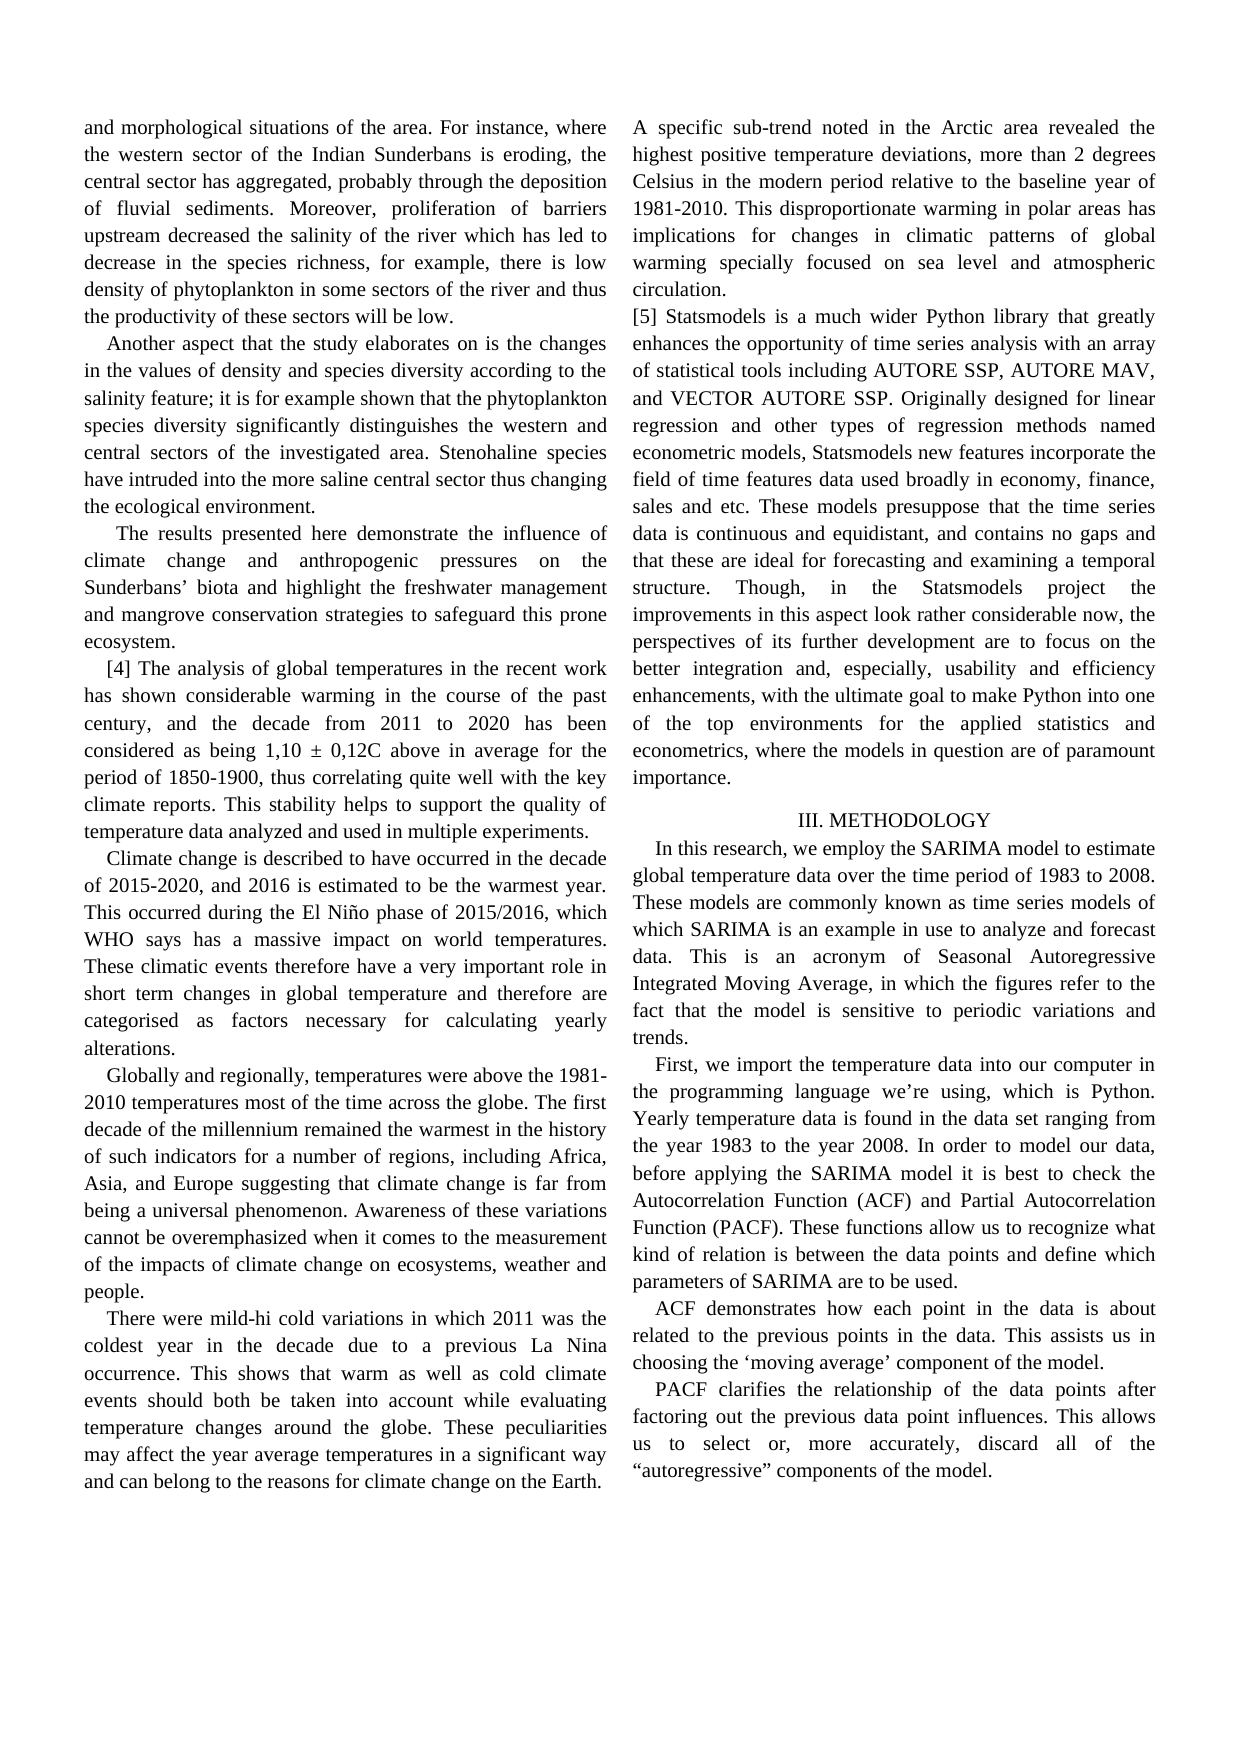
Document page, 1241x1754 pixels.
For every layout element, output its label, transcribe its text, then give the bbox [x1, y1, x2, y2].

text Globally and regionally, temperatures were above the 1981-2010 temperatures most of the time across the globe. The first decade of the millennium remained the warmest in the history of such indicators for a number of regions, including Africa, Asia, and Europe suggesting that climate change is far from being a universal phenomenon. Awareness of these variations cannot be overemphasized when it comes to the measurement of the impacts of climate change on ecosystems, weather and people. [84, 1060, 608, 1304]
subtitle III. METHODOLOGY [632, 806, 1156, 833]
text A specific sub-trend noted in the Arctic area revealed the highest positive temperature deviations, more than 2 degrees Celsius in the modern period relative to the baseline year of 1981-2010. This disproportionate warming in polar areas has implications for changes in climatic patterns of global warming specially focused on sea level and atmospheric circulation. [632, 112, 1156, 302]
text Climate change is described to have occurred in the decade of 2015-2020, and 2016 is estimated to be the warmest year. This occurred during the El Niño phase of 2015/2016, which WHO says has a massive impact on world temperatures. These climatic events therefore have a very important role in short term changes in global temperature and therefore are categorised as factors necessary for calculating yearly alterations. [84, 844, 608, 1060]
text PACF clarifies the relationship of the data points after factoring out the previous data point influences. This allows us to select or, more accurately, discard all of the “autoregressive” components of the model. [632, 1375, 1156, 1483]
text [5] Statsmodels is a much wider Python library that greatly enhances the opportunity of time series analysis with an array of statistical tools including AUTORE SSP, AUTORE MAV, and VECTOR AUTORE SSP. Originally designed for linear regression and other types of regression methods named econometric models, Statsmodels new features incorporate the field of time features data used broadly in economy, finance, sales and etc. These models presuppose that the time series data is continuous and equidistant, and contains no gaps and that these are ideal for forecasting and examining a temporal structure. Though, in the Statsmodels project the improvements in this aspect look rather considerable now, the perspectives of its further development are to focus on the better integration and, especially, usability and efficiency enhancements, with the ultimate goal to make Python into one of the top environments for the applied statistics and econometrics, where the models in question are of paramount importance. [632, 302, 1156, 789]
text In this research, we employ the SARIMA model to estimate global temperature data over the time period of 1983 to 2008. These models are commonly known as time series models of which SARIMA is an example in use to analyze and forecast data. This is an acronym of Seasonal Autoregressive Integrated Moving Average, in which the figures refer to the fact that the model is sensitive to periodic variations and trends. [632, 833, 1156, 1050]
text Another aspect that the study elaborates on is the changes in the values of density and species diversity according to the salinity feature; it is for example shown that the phytoplankton species diversity significantly distinguishes the western and central sectors of the investigated area. Stenohaline species have intruded into the more saline central sector thus changing the ecological environment. [84, 329, 608, 519]
text The results presented here demonstrate the influence of climate change and anthropogenic pressures on the Sunderbans’ biota and highlight the freshwater management and mangrove conservation strategies to safeguard this prone ecosystem. [84, 519, 608, 654]
text First, we import the temperature data into our computer in the programming language we’re using, which is Python. Yearly temperature data is found in the data set ranging from the year 1983 to the year 2008. In order to model our data, before applying the SARIMA model it is best to check the Autocorrelation Function (ACF) and Partial Autocorrelation Function (PACF). These functions allow us to recognize what kind of relation is between the data points and define which parameters of SARIMA are to be used. [632, 1050, 1156, 1294]
text [4] The analysis of global temperatures in the recent work has shown considerable warming in the course of the past century, and the decade from 2011 to 2020 has been considered as being 1,10 ± 0,12C above in average for the period of 1850-1900, thus correlating quite well with the key climate reports. This stability helps to support the quality of temperature data analyzed and used in multiple experiments. [84, 654, 608, 844]
text ACF demonstrates how each point in the data is about related to the previous points in the data. This assists us in choosing the ‘moving average’ component of the model. [632, 1294, 1156, 1375]
text There were mild-hi cold variations in which 2011 was the coldest year in the decade due to a previous La Nina occurrence. This shows that warm as well as cold climate events should both be taken into account while evaluating temperature changes around the globe. These peculiarities may affect the year average temperatures in a significant way and can belong to the reasons for climate change on the Earth. [84, 1304, 608, 1494]
